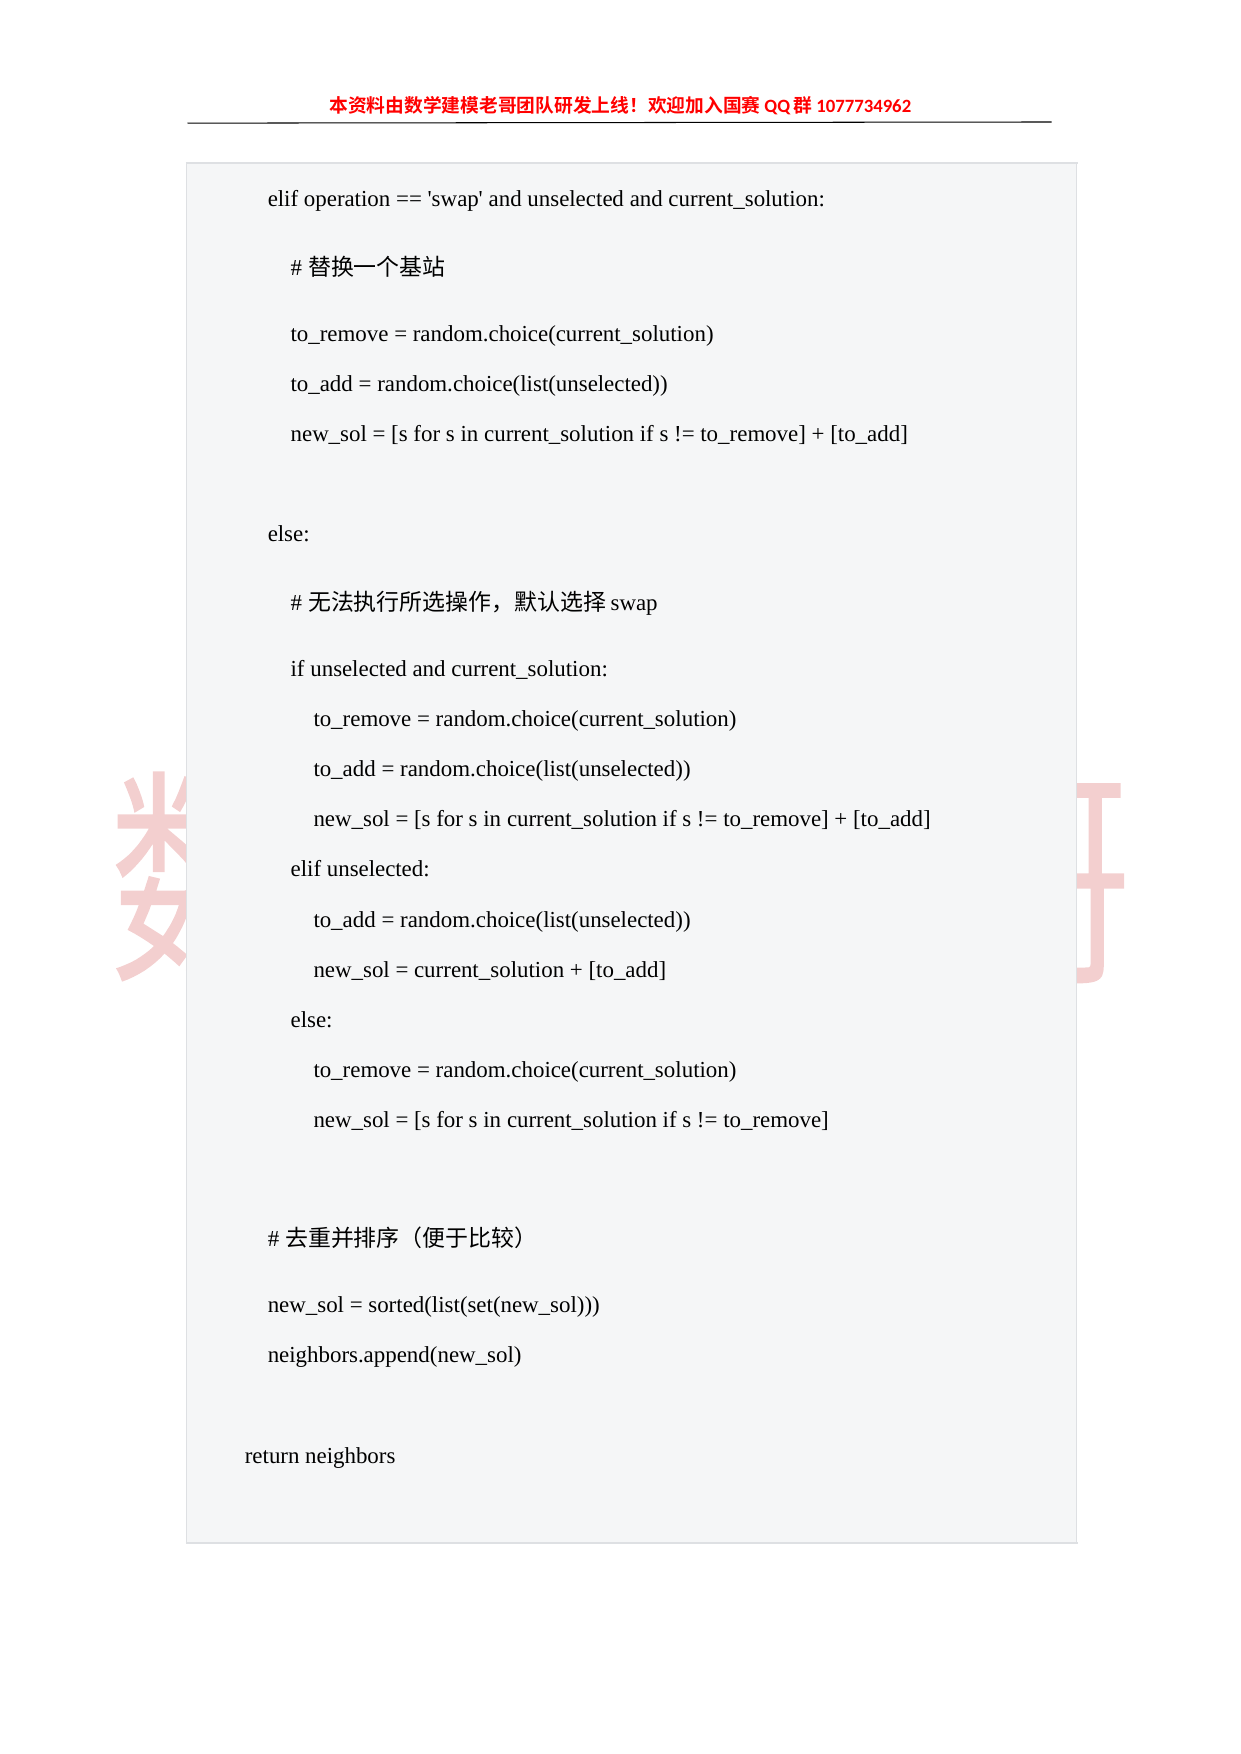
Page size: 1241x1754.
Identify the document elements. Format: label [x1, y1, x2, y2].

table_header [187, 164, 1076, 1542]
